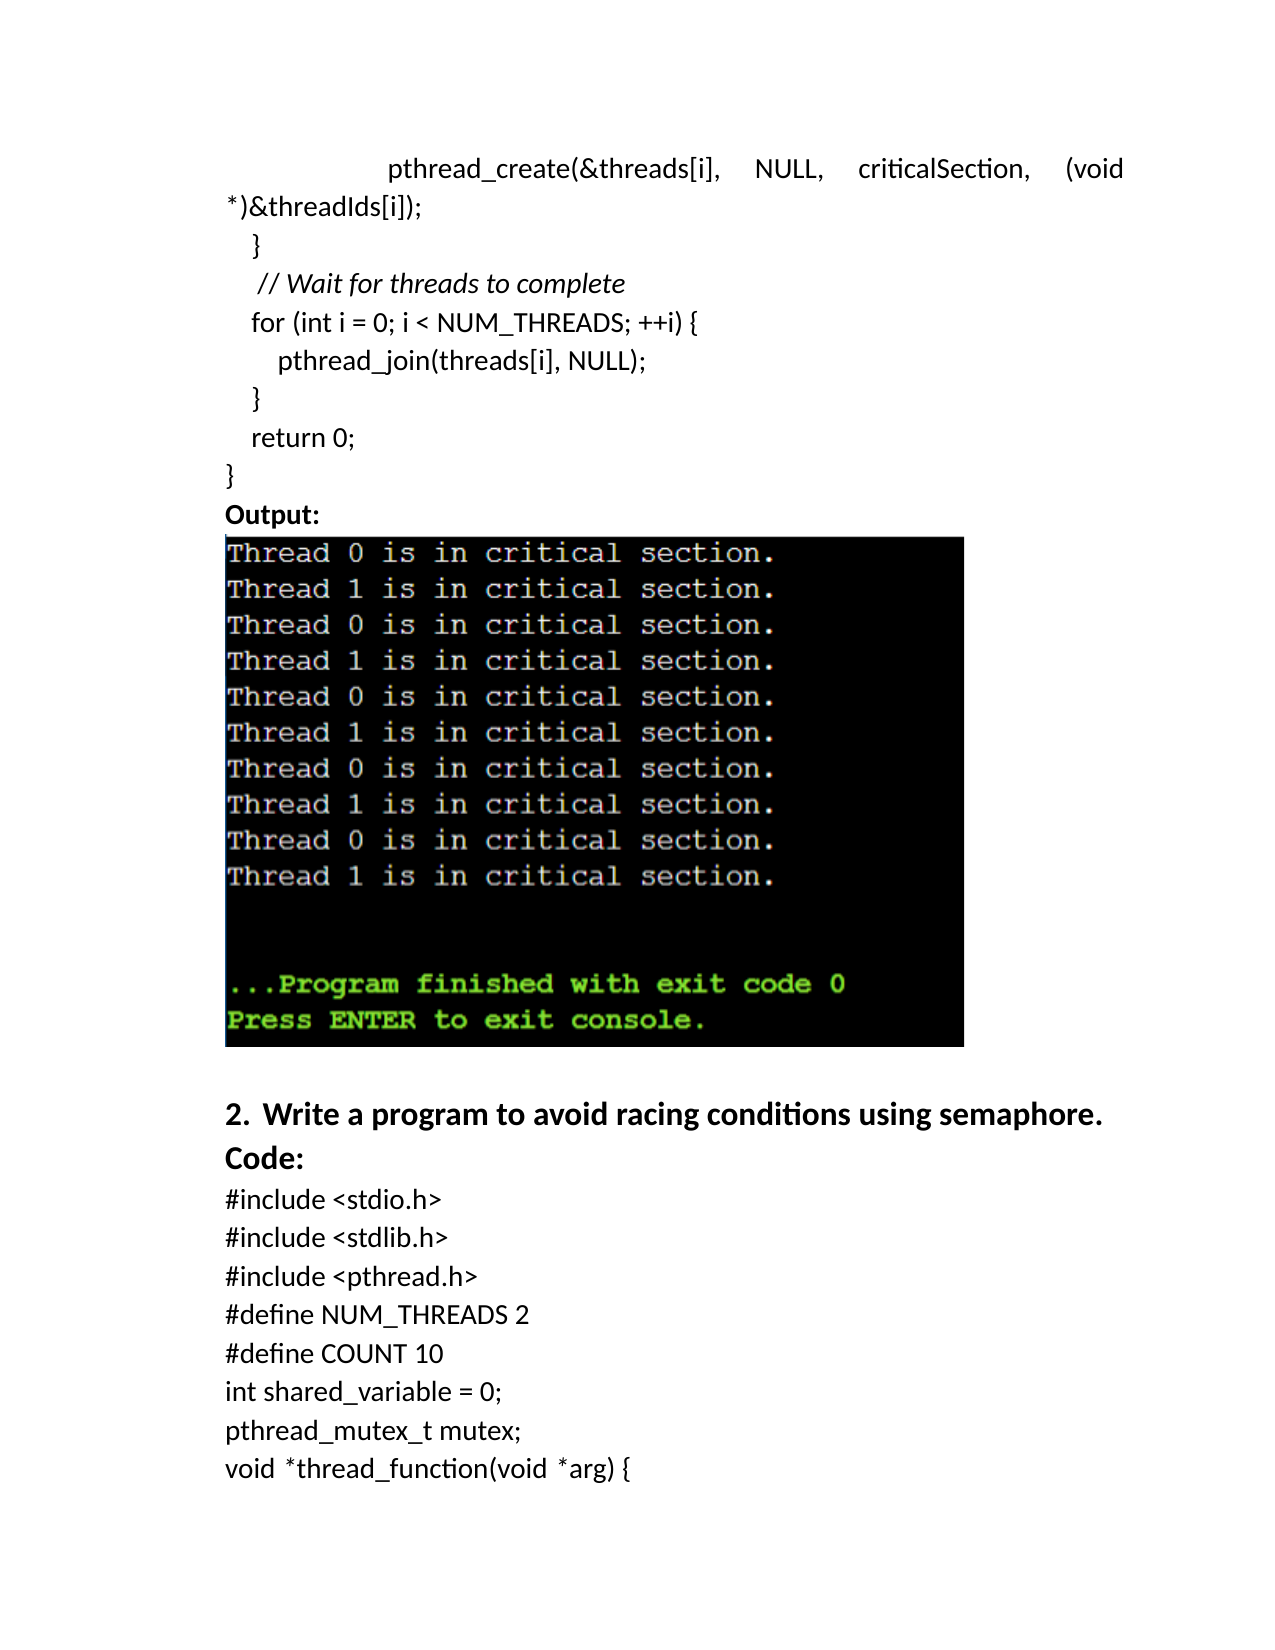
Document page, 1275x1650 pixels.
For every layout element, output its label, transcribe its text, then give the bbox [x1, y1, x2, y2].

list Code: [225, 1137, 1125, 1178]
picture [225, 534, 965, 1047]
list } [225, 381, 1125, 416]
list Output: [225, 496, 1125, 532]
list int shared_variable = 0; [225, 1373, 1125, 1409]
list #include <pthread.h> [225, 1258, 1125, 1293]
list #define NUM_THREADS 2 [225, 1296, 1125, 1332]
list void *thread_function(void *arg) { [225, 1450, 1125, 1486]
list return 0; [225, 419, 1125, 455]
list pthread_create(&threads[i], NULL, criticalSection, (void *)&threadIds[i]); [225, 150, 1125, 224]
list pthread_mutex_t mutex; [225, 1412, 1125, 1447]
list // Wait for threads to complete [225, 265, 1125, 301]
list #include <stdlib.h> [225, 1219, 1125, 1255]
list } [225, 227, 1125, 262]
list #include <stdio.h> [225, 1181, 1125, 1217]
list } [225, 457, 1125, 493]
list pthread_join(threads[i], NULL); [225, 342, 1125, 378]
list #define COUNT 10 [225, 1335, 1125, 1370]
list Write a program to avoid racing conditions using semaphore. [225, 1093, 1125, 1134]
list for (int i = 0; i < NUM_THREADS; ++i) { [225, 304, 1125, 339]
